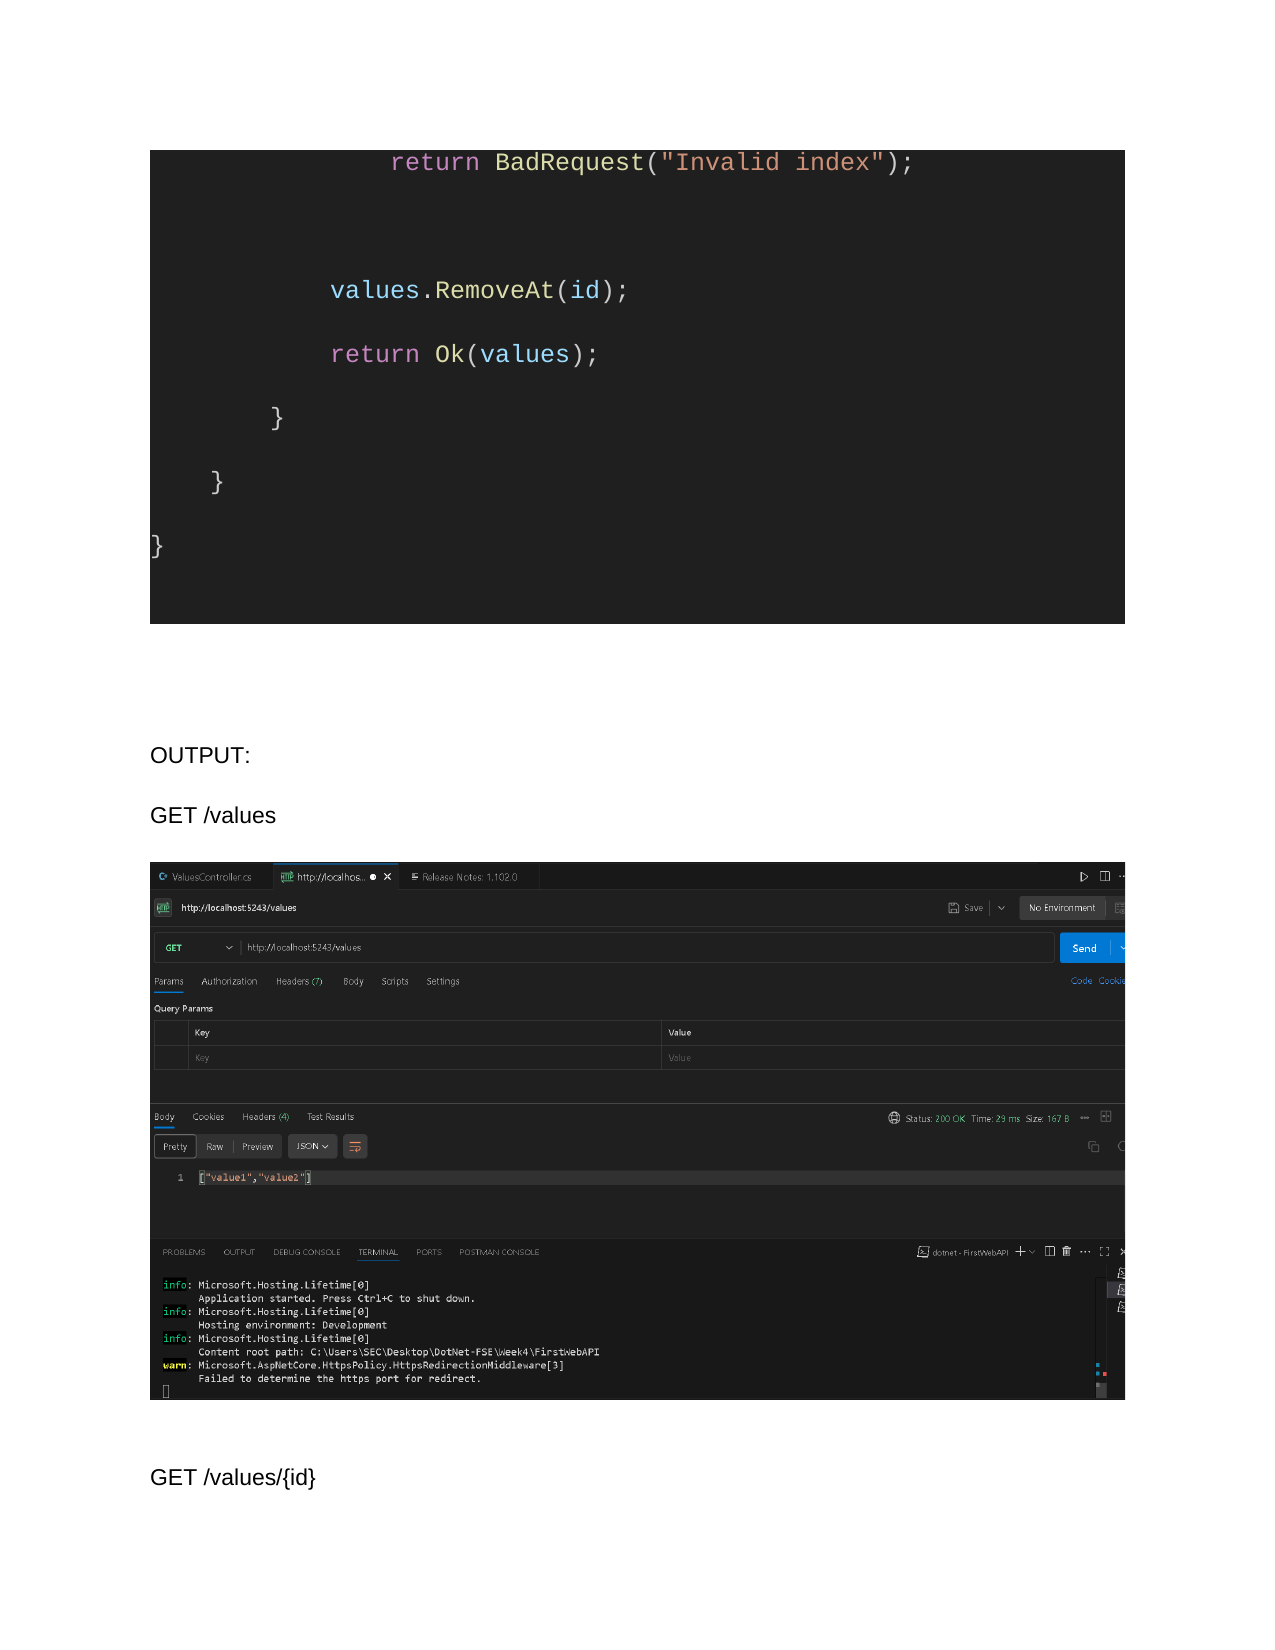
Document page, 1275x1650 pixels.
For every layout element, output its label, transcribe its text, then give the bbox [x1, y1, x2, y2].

text } [150, 469, 1125, 497]
text return Ok(values); [150, 341, 1125, 369]
picture [150, 862, 1125, 1400]
text } [150, 405, 1125, 433]
text OUTPUT: [150, 742, 1125, 768]
text return BadRequest("Invalid index"); [150, 150, 1125, 178]
text values.RemoveAt(id); [150, 277, 1125, 306]
text } [150, 532, 1125, 561]
text GET /values [150, 802, 1125, 828]
text GET /values/{id} [150, 1464, 1125, 1491]
